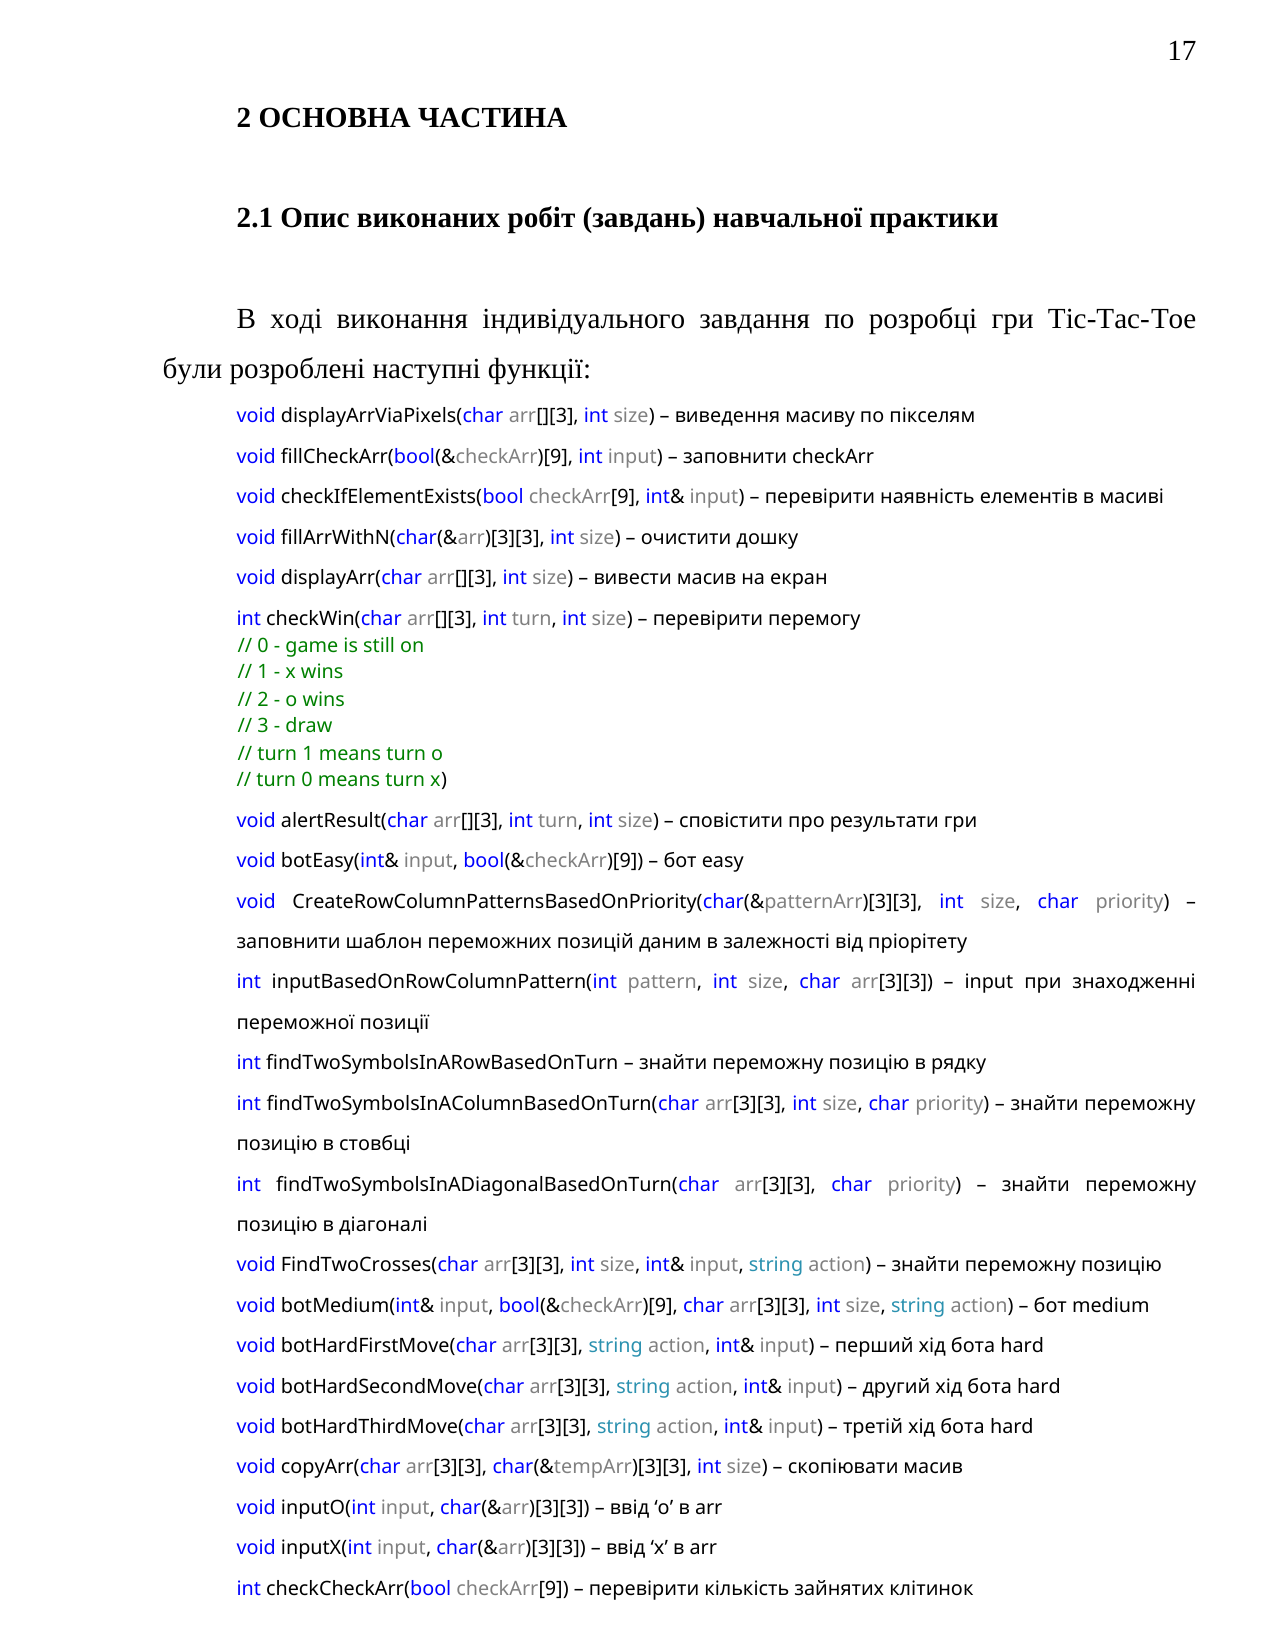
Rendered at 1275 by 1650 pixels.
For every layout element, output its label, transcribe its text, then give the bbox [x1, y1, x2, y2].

text // 3 - draw [162, 712, 1196, 739]
text int findTwoSymbolsInADiagonalBasedOnTurn(char arr[3][3], char priority) – знайти переможну позицію в діагоналі [236, 1170, 1196, 1237]
text // 0 - game is still on [162, 631, 1196, 658]
text int findTwoSymbolsInAColumnBasedOnTurn(char arr[3][3], int size, char priority) – знайти переможну позицію в стовбці [236, 1089, 1196, 1156]
text void fillCheckArr(bool(&checkArr)[9], int input) – заповнити checkArr [236, 442, 1196, 469]
text void botEasy(int& input, bool(&checkArr)[9]) – бот easy [236, 847, 1196, 873]
text В ході виконання індивідуального завдання по розробці гри Tic-Tac-Toe були розроблені наступні функції: [162, 301, 1196, 385]
text // turn 0 means turn x) [236, 766, 1196, 793]
text void displayArr(char arr[][3], int size) – вивести масив на екран [236, 563, 1196, 590]
text int inputBasedOnRowColumnPattern(int pattern, int size, char arr[3][3]) – input при знаходженні переможної позиції [236, 968, 1196, 1035]
text 2.1 Опис виконаних робіт (завдань) навчальної практики [162, 201, 1196, 234]
text // 2 - o wins [162, 685, 1196, 712]
text void checkIfElementExists(bool checkArr[9], int& input) – перевірити наявність елементів в масиві [236, 483, 1196, 509]
text int findTwoSymbolsInARowBasedOnTurn – знайти переможну позицію в рядку [236, 1049, 1196, 1076]
text void botHardFirstMove(char arr[3][3], string action, int& input) – перший хід бота hard [236, 1332, 1196, 1358]
text void copyArr(char arr[3][3], char(&tempArr)[3][3], int size) – скопіювати масив [236, 1453, 1196, 1480]
text void displayArrViaPixels(char arr[][3], int size) – виведення масиву по пікселям [236, 402, 1196, 429]
text int checkCheckArr(bool checkArr[9]) – перевірити кількість зайнятих клітинок [236, 1574, 1196, 1601]
text int checkWin(char arr[][3], int turn, int size) – перевірити перемогу [162, 604, 1196, 631]
text // turn 1 means turn o [162, 739, 1196, 766]
text void botHardThirdMove(char arr[3][3], string action, int& input) – третій хід бота hard [236, 1412, 1196, 1439]
text 2 ОСНОВНА ЧАСТИНА [162, 100, 1196, 133]
text void alertResult(char arr[][3], int turn, int size) – сповістити про результати гри [236, 806, 1196, 833]
text void inputO(int input, char(&arr)[3][3]) – ввід ‘o’ в arr [236, 1493, 1196, 1520]
text void fillArrWithN(char(&arr)[3][3], int size) – очистити дошку [236, 523, 1196, 550]
text // 1 - x wins [162, 658, 1196, 685]
text void inputX(int input, char(&arr)[3][3]) – ввід ‘x’ в arr [236, 1534, 1196, 1561]
text void FindTwoCrosses(char arr[3][3], int size, int& input, string action) – знайти переможну позицію [236, 1251, 1196, 1278]
text void CreateRowColumnPatternsBasedOnPriority(char(&patternArr)[3][3], int size, char priority) – заповнити шаблон переможних позицій даним в залежності від пріорітету [236, 887, 1196, 954]
text void botMedium(int& input, bool(&checkArr)[9], char arr[3][3], int size, string action) – бот medium [236, 1291, 1196, 1318]
text void botHardSecondMove(char arr[3][3], string action, int& input) – другий хід бота hard [236, 1372, 1196, 1399]
